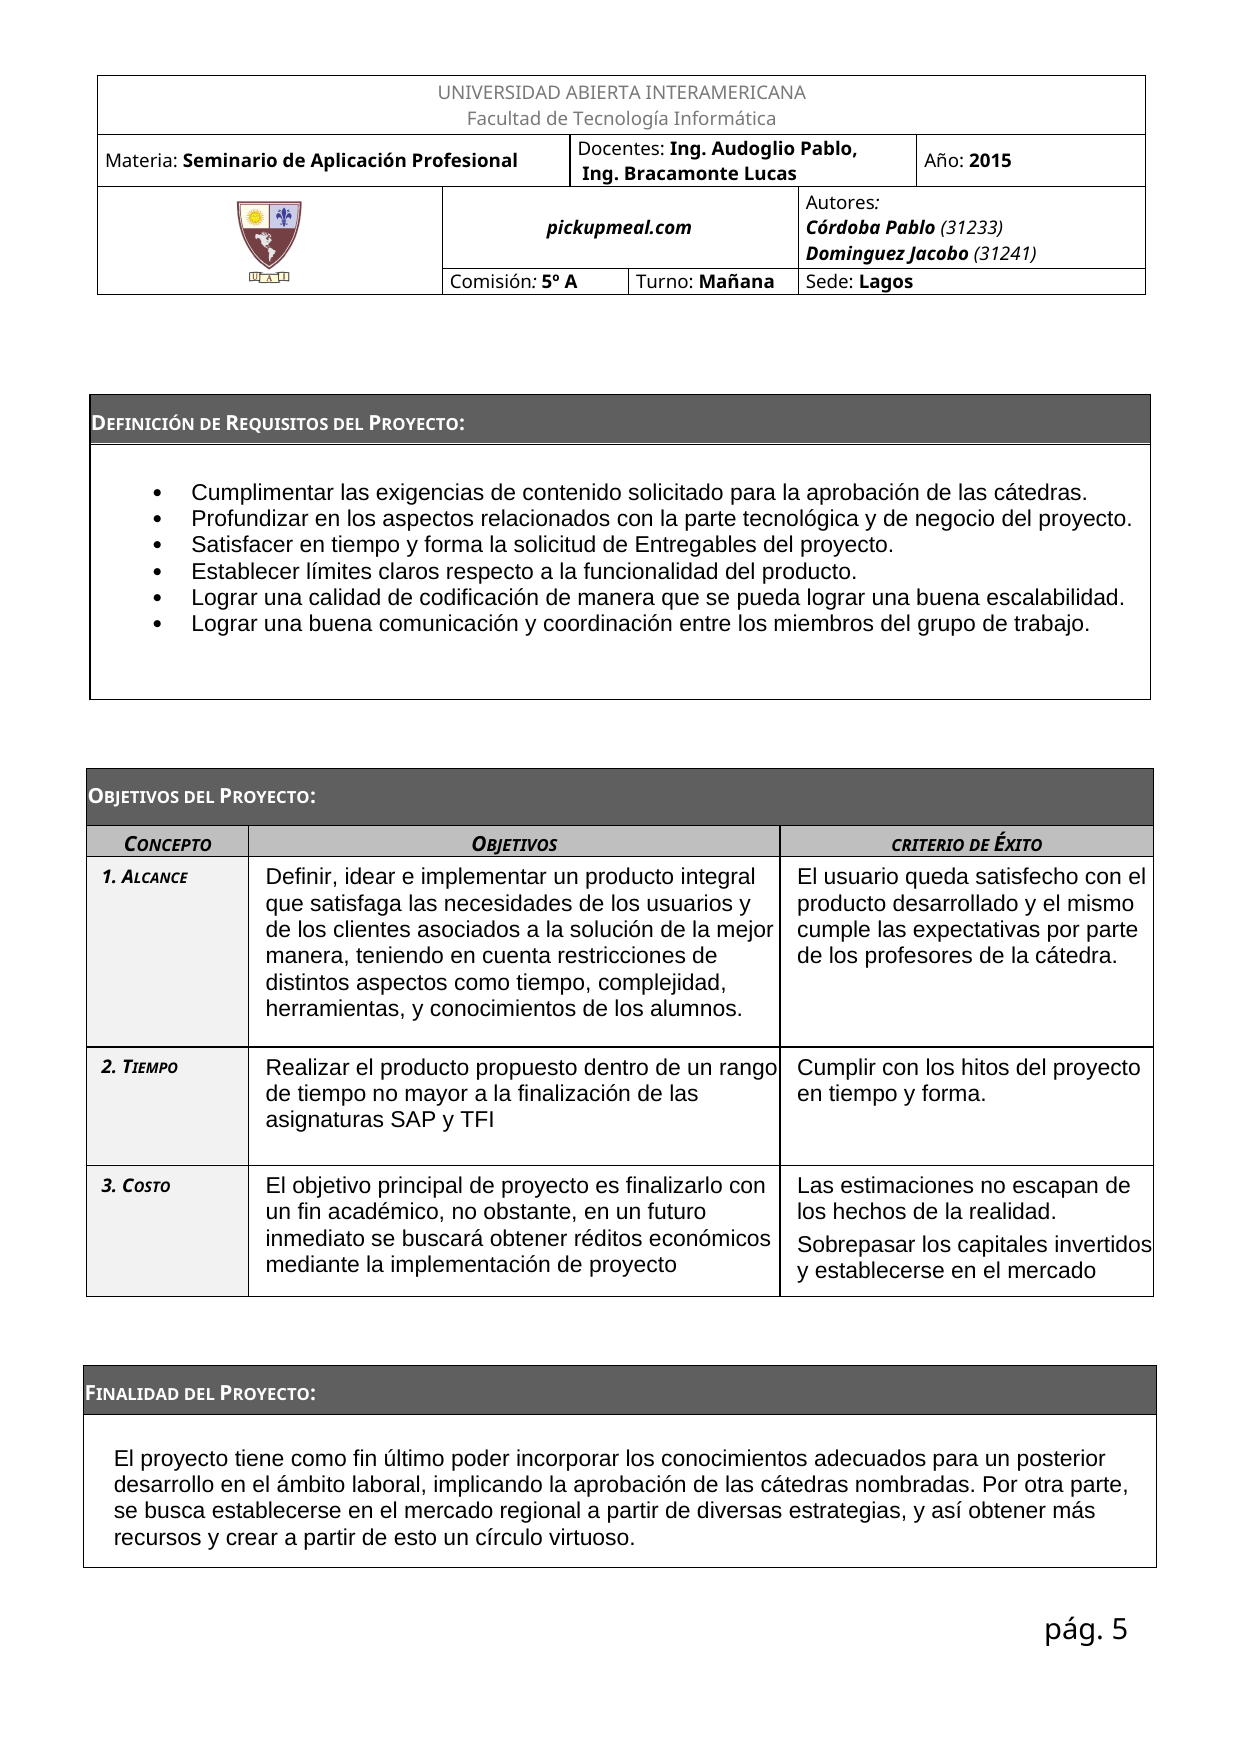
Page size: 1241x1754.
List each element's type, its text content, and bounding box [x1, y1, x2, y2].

table_cell Cumplir con los hitos del proyecto en tiempo y forma. [781, 1048, 1153, 1164]
table_cell 3. COSTO [87, 1166, 248, 1296]
table_cell Realizar el producto propuesto dentro de un rango de tiempo no mayor a la finalización de las asignaturas SAP y TFI [249, 1048, 779, 1164]
table_cell Las estimaciones no escapan de los hechos de la realidad. Sobrepasar los capitales invertidos y establecerse en el mercado [781, 1166, 1153, 1296]
table_header OBJETIVOS DEL PROYECTO: [87, 769, 1153, 825]
table_header DEFINICIÓN DE REQUISITOS DEL PROYECTO: [91, 395, 1150, 443]
table_cell Definir, idear e implementar un producto integral que satisfaga las necesidades de los usuarios y de los clientes asociados a la solución de la mejor manera, teniendo en cuenta restricciones de distintos aspectos como tiempo, complejidad, herramientas, y conocimientos de los alumnos. [249, 857, 779, 1046]
table_cell 2. TIEMPO [87, 1048, 248, 1164]
table_header FINALIDAD DEL PROYECTO: [84, 1366, 1156, 1414]
table_cell 1. ALCANCE [87, 857, 248, 1046]
table_cell El usuario queda satisfecho con el producto desarrollado y el mismo cumple las expectativas por parte de los profesores de la cátedra. [781, 857, 1153, 1046]
table_cell Cumplimentar las exigencias de contenido solicitado para la aprobación de las cátedras. Profundizar en los aspectos relacionados con la parte tecnológica y de negocio del proyecto. Satisfacer en tiempo y forma la solicitud de Entregables del proyecto. Establecer límites claros respecto a la funcionalidad del producto. Lograr una calidad de codificación de manera que se pueda lograr una buena escalabilidad. Lograr una buena comunicación y coordinación entre los miembros del grupo de trabajo. [91, 445, 1150, 699]
picture [222, 195, 317, 286]
table_cell CONCEPTO [87, 826, 248, 856]
table_cell CRITERIO DE ÉXITO [781, 826, 1153, 856]
table_cell El proyecto tiene como fin último poder incorporar los conocimientos adecuados para un posterior desarrollo en el ámbito laboral, implicando la aprobación de las cátedras nombradas. Por otra parte, se busca establecerse en el mercado regional a partir de diversas estrategias, y así obtener más recursos y crear a partir de esto un círculo virtuoso. [84, 1415, 1156, 1567]
table_cell OBJETIVOS [249, 826, 779, 856]
table_cell El objetivo principal de proyecto es finalizarlo con un fin académico, no obstante, en un futuro inmediato se buscará obtener réditos económicos mediante la implementación de proyecto [249, 1166, 779, 1296]
